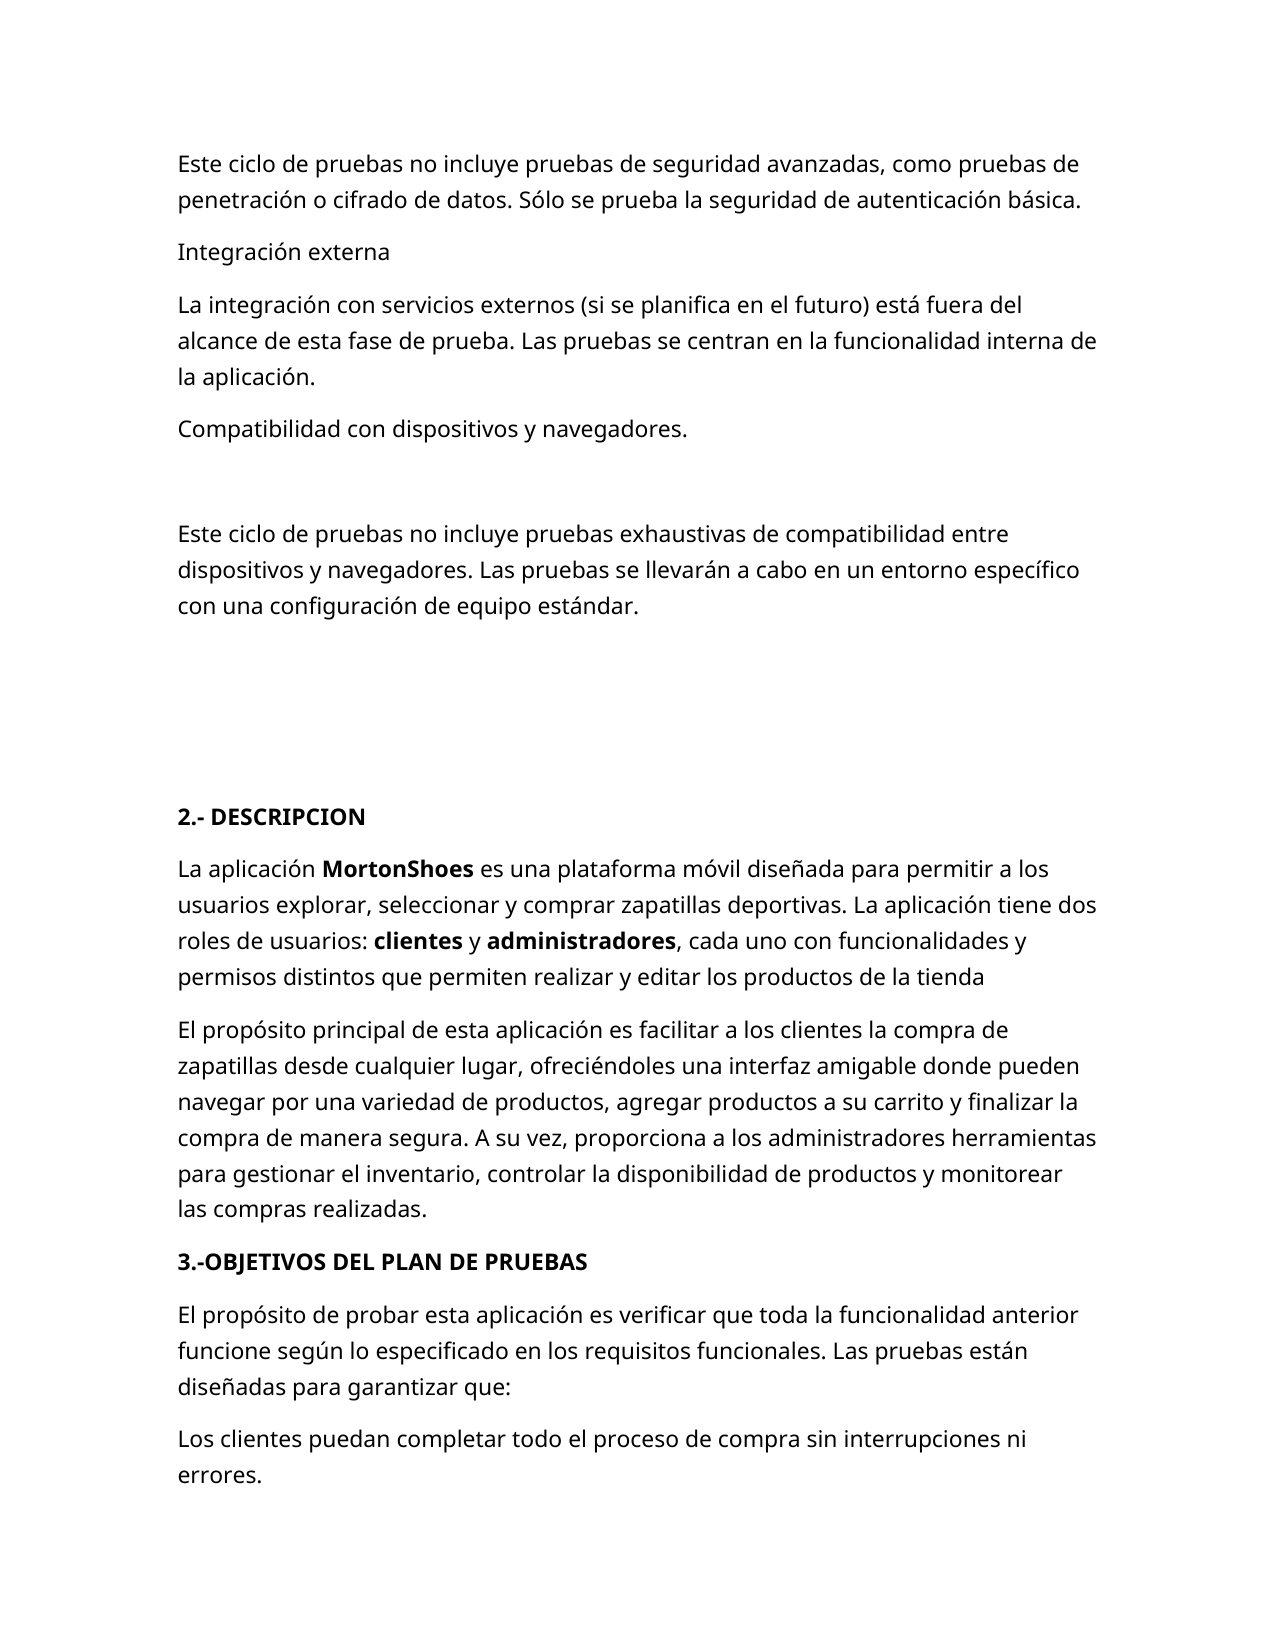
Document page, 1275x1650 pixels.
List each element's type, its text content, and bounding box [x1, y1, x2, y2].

text Este ciclo de pruebas no incluye pruebas de seguridad avanzadas, como pruebas de penetración o cifrado de datos. Sólo se prueba la seguridad de autenticación básica. [177, 148, 1098, 215]
text Integración externa [177, 236, 1098, 267]
text El propósito principal de esta aplicación es facilitar a los clientes la compra de zapatillas desde cualquier lugar, ofreciéndoles una interfaz amigable donde pueden navegar por una variedad de productos, agregar productos a su carrito y finalizar la compra de manera segura. A su vez, proporciona a los administradores herramientas para gestionar el inventario, controlar la disponibilidad de productos y monitorear las compras realizadas. [177, 1014, 1098, 1225]
text La aplicación MortonShoes es una plataforma móvil diseñada para permitir a los usuarios explorar, seleccionar y comprar zapatillas deportivas. La aplicación tiene dos roles de usuarios: clientes y administradores, cada uno con funcionalidades y permisos distintos que permiten realizar y editar los productos de la tienda [177, 853, 1098, 992]
text Compatibilidad con dispositivos y navegadores. [177, 413, 1098, 444]
text 2.- DESCRIPCION [177, 801, 1098, 832]
text Los clientes puedan completar todo el proceso de compra sin interrupciones ni errores. [177, 1423, 1098, 1490]
text La integración con servicios externos (si se planifica en el futuro) está fuera del alcance de esta fase de prueba. Las pruebas se centran en la funcionalidad interna de la aplicación. [177, 289, 1098, 392]
text Este ciclo de pruebas no incluye pruebas exhaustivas de compatibilidad entre dispositivos y navegadores. Las pruebas se llevarán a cabo en un entorno específico con una configuración de equipo estándar. [177, 518, 1098, 622]
text El propósito de probar esta aplicación es verificar que toda la funcionalidad anterior funcione según lo especificado en los requisitos funcionales. Las pruebas están diseñadas para garantizar que: [177, 1299, 1098, 1402]
text 3.-OBJETIVOS DEL PLAN DE PRUEBAS [177, 1246, 1098, 1277]
